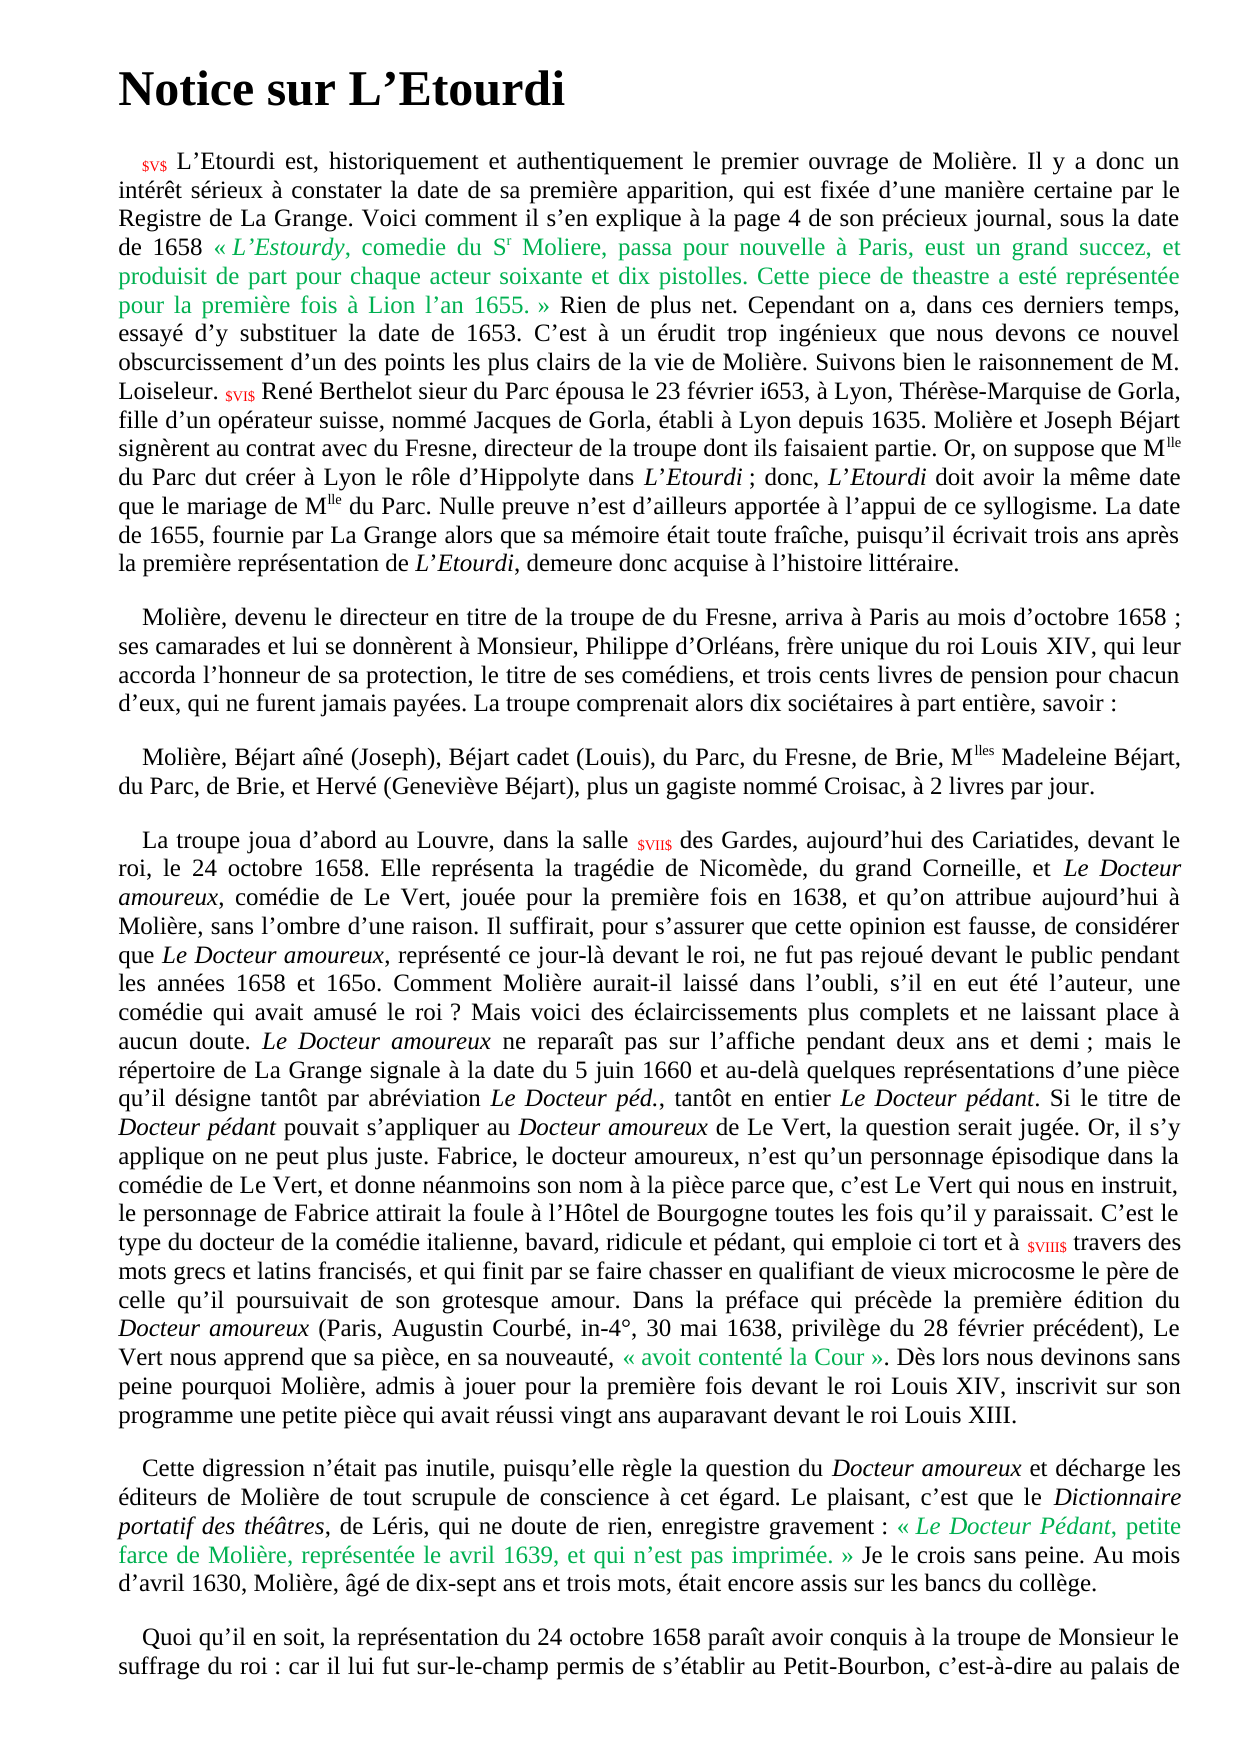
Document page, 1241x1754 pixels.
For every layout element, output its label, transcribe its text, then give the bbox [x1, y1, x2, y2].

text Cette digression n’était pas inutile, puisqu’elle règle la question du Docteur amoureux et décharge les éditeurs de Molière de tout scrupule de conscience à cet égard. Le plaisant, c’est que le Dictionnaire portatif des théâtres, de Léris, qui ne doute de rien, enregistre gravement : « Le Docteur Pédant, petite farce de Molière, représentée le avril 1639, et qui n’est pas imprimée. » Je le crois sans peine. Au mois d’avril 1630, Molière, âgé de dix-sept ans et trois mots, était encore assis sur les bancs du collège. [118, 1453, 1181, 1597]
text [118, 1622, 1181, 1680]
text La troupe joua d’abord au Louvre, dans la salle $VII$ des Gardes, aujourd’hui des Cariatides, devant le roi, le 24 octobre 1658. Elle représenta la tragédie de Nicomède, du grand Corneille, et Le Docteur amoureux, comédie de Le Vert, jouée pour la première fois en 1638, et qu’on attribue aujourd’hui à Molière, sans l’ombre d’une raison. Il suffirait, pour s’assurer que cette opinion est fausse, de considérer que Le Docteur amoureux, représenté ce jour-là devant le roi, ne fut pas rejoué devant le public pendant les années 1658 et 165o. Comment Molière aurait-il laissé dans l’oubli, s’il en eut été l’auteur, une comédie qui avait amusé le roi ? Mais voici des éclaircissements plus complets et ne laissant place à aucun doute. Le Docteur amoureux ne reparaît pas sur l’affiche pendant deux ans et demi ; mais le répertoire de La Grange signale à la date du 5 juin 1660 et au-delà quelques représentations d’une pièce qu’il désigne tantôt par abréviation Le Docteur péd., tantôt en entier Le Docteur pédant. Si le titre de Docteur pédant pouvait s’appliquer au Docteur amoureux de Le Vert, la question serait jugée. Or, il s’y applique on ne peut plus juste. Fabrice, le docteur amoureux, n’est qu’un personnage épisodique dans la comédie de Le Vert, et donne néanmoins son nom à la pièce parce que, c’est Le Vert qui nous en instruit, le personnage de Fabrice attirait la foule à l’Hôtel de Bourgogne toutes les fois qu’il y paraissait. C’est le type du docteur de la comédie italienne, bavard, ridicule et pédant, qui emploie ci tort et à $VIII$ travers des mots grecs et latins francisés, et qui finit par se faire chasser en qualifiant de vieux microcosme le père de celle qu’il poursuivait de son grotesque amour. Dans la préface qui précède la première édition du Docteur amoureux (Paris, Augustin Courbé, in-4°, 30 mai 1638, privilège du 28 février précédent), Le Vert nous apprend que sa pièce, en sa nouveauté, « avoit contenté la Cour ». Dès lors nous devinons sans peine pourquoi Molière, admis à jouer pour la première fois devant le roi Louis XIV, inscrivit sur son programme une petite pièce qui avait réussi vingt ans auparavant devant le roi Louis XIII. [118, 825, 1181, 1428]
text Molière, Béjart aîné (Joseph), Béjart cadet (Louis), du Parc, du Fresne, de Brie, Mlles Madeleine Béjart, du Parc, de Brie, et Hervé (Geneviève Béjart), plus un gagiste nommé Croisac, à 2 livres par jour. [118, 742, 1181, 800]
text Notice sur L’Etourdi [118, 59, 1181, 117]
text $V$ L’Etourdi est, historiquement et authentiquement le premier ouvrage de Molière. Il y a donc un intérêt sérieux à constater la date de sa première apparition, qui est fixée d’une manière certaine par le Registre de La Grange. Voici comment il s’en explique à la page 4 de son précieux journal, sous la date de 1658 « L’Estourdy, comedie du Sr Moliere, passa pour nouvelle à Paris, eust un grand succez, et produisit de part pour chaque acteur soixante et dix pistolles. Cette piece de theastre a esté représentée pour la première fois à Lion l’an 1655. » Rien de plus net. Cependant on a, dans ces derniers temps, essayé d’y substituer la date de 1653. C’est à un érudit trop ingénieux que nous devons ce nouvel obscurcissement d’un des points les plus clairs de la vie de Molière. Suivons bien le raisonnement de M. Loiseleur. $VI$ René Berthelot sieur du Parc épousa le 23 février i653, à Lyon, Thérèse-Marquise de Gorla, fille d’un opérateur suisse, nommé Jacques de Gorla, établi à Lyon depuis 1635. Molière et Joseph Béjart signèrent au contrat avec du Fresne, directeur de la troupe dont ils faisaient partie. Or, on suppose que Mlle du Parc dut créer à Lyon le rôle d’Hippolyte dans L’Etourdi ; donc, L’Etourdi doit avoir la même date que le mariage de Mlle du Parc. Nulle preuve n’est d’ailleurs apportée à l’appui de ce syllogisme. La date de 1655, fournie par La Grange alors que sa mémoire était toute fraîche, puisqu’il écrivait trois ans après la première représentation de L’Etourdi, demeure donc acquise à l’histoire littéraire. [118, 146, 1181, 577]
text Molière, devenu le directeur en titre de la troupe de du Fresne, arriva à Paris au mois d’octobre 1658 ; ses camarades et lui se donnèrent à Monsieur, Philippe d’Orléans, frère unique du roi Louis XIV, qui leur accorda l’honneur de sa protection, le titre de ses comédiens, et trois cents livres de pension pour chacun d’eux, qui ne furent jamais payées. La troupe comprenait alors dix sociétaires à part entière, savoir : [118, 602, 1181, 717]
